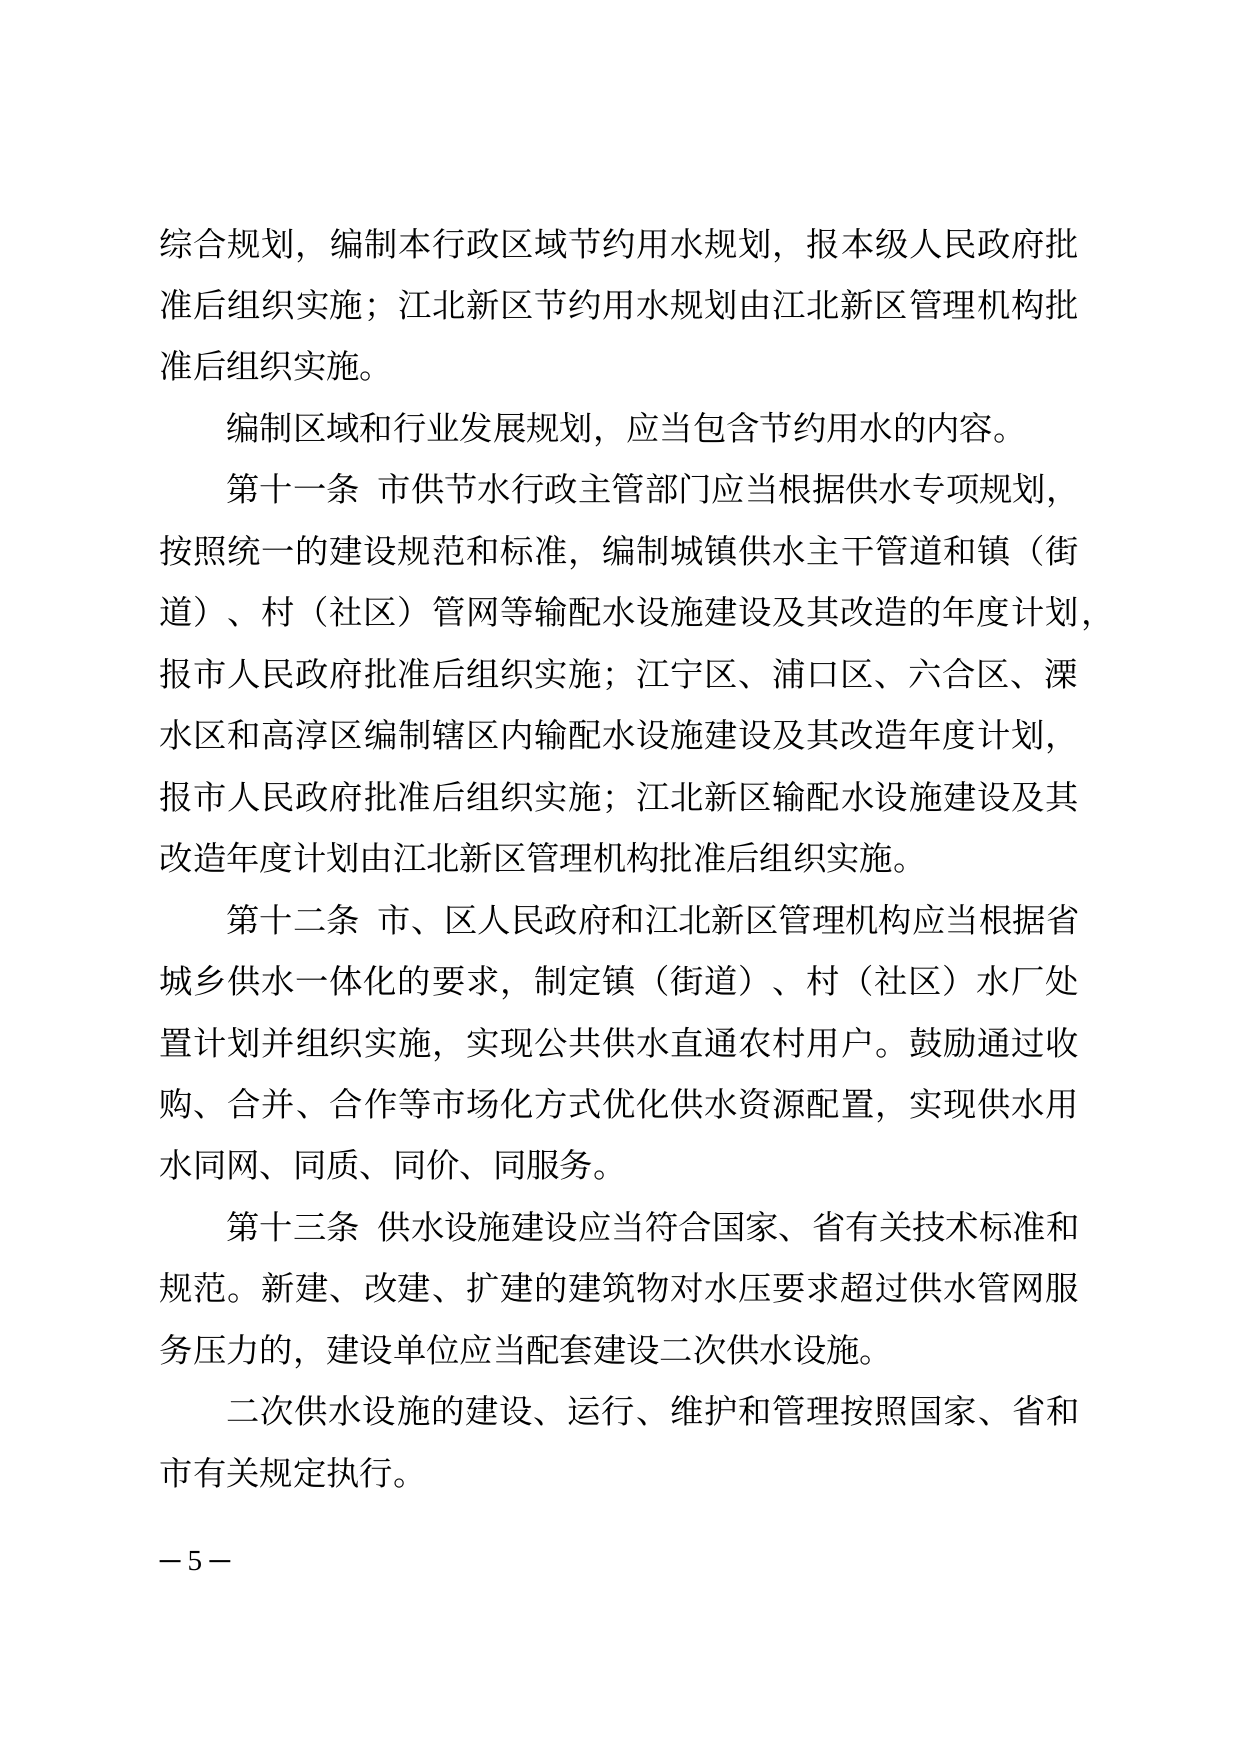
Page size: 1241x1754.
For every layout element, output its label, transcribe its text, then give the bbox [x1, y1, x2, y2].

text 第十一条 市供节水行政主管部门应当根据供水专项规划，按照统一的建设规范和标准，编制城镇供水主干管道和镇（街道）、村（社区）管网等输配水设施建设及其改造的年度计划，报市人民政府批准后组织实施；江宁区、浦口区、六合区、溧水区和高淳区编制辖区内输配水设施建设及其改造年度计划，报市人民政府批准后组织实施；江北新区输配水设施建设及其改造年度计划由江北新区管理机构批准后组织实施。 [159, 453, 1081, 883]
text 第十三条 供水设施建设应当符合国家、省有关技术标准和规范。新建、改建、扩建的建筑物对水压要求超过供水管网服务压力的，建设单位应当配套建设二次供水设施。 [159, 1190, 1081, 1374]
text 编制区域和行业发展规划，应当包含节约用水的内容。 [159, 391, 1081, 453]
text 二次供水设施的建设、运行、维护和管理按照国家、省和市有关规定执行。 [159, 1374, 1081, 1497]
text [159, 207, 1081, 391]
text 第十二条 市、区人民政府和江北新区管理机构应当根据省城乡供水一体化的要求，制定镇（街道）、村（社区）水厂处置计划并组织实施，实现公共供水直通农村用户。鼓励通过收购、合并、合作等市场化方式优化供水资源配置，实现供水用水同网、同质、同价、同服务。 [159, 883, 1081, 1190]
